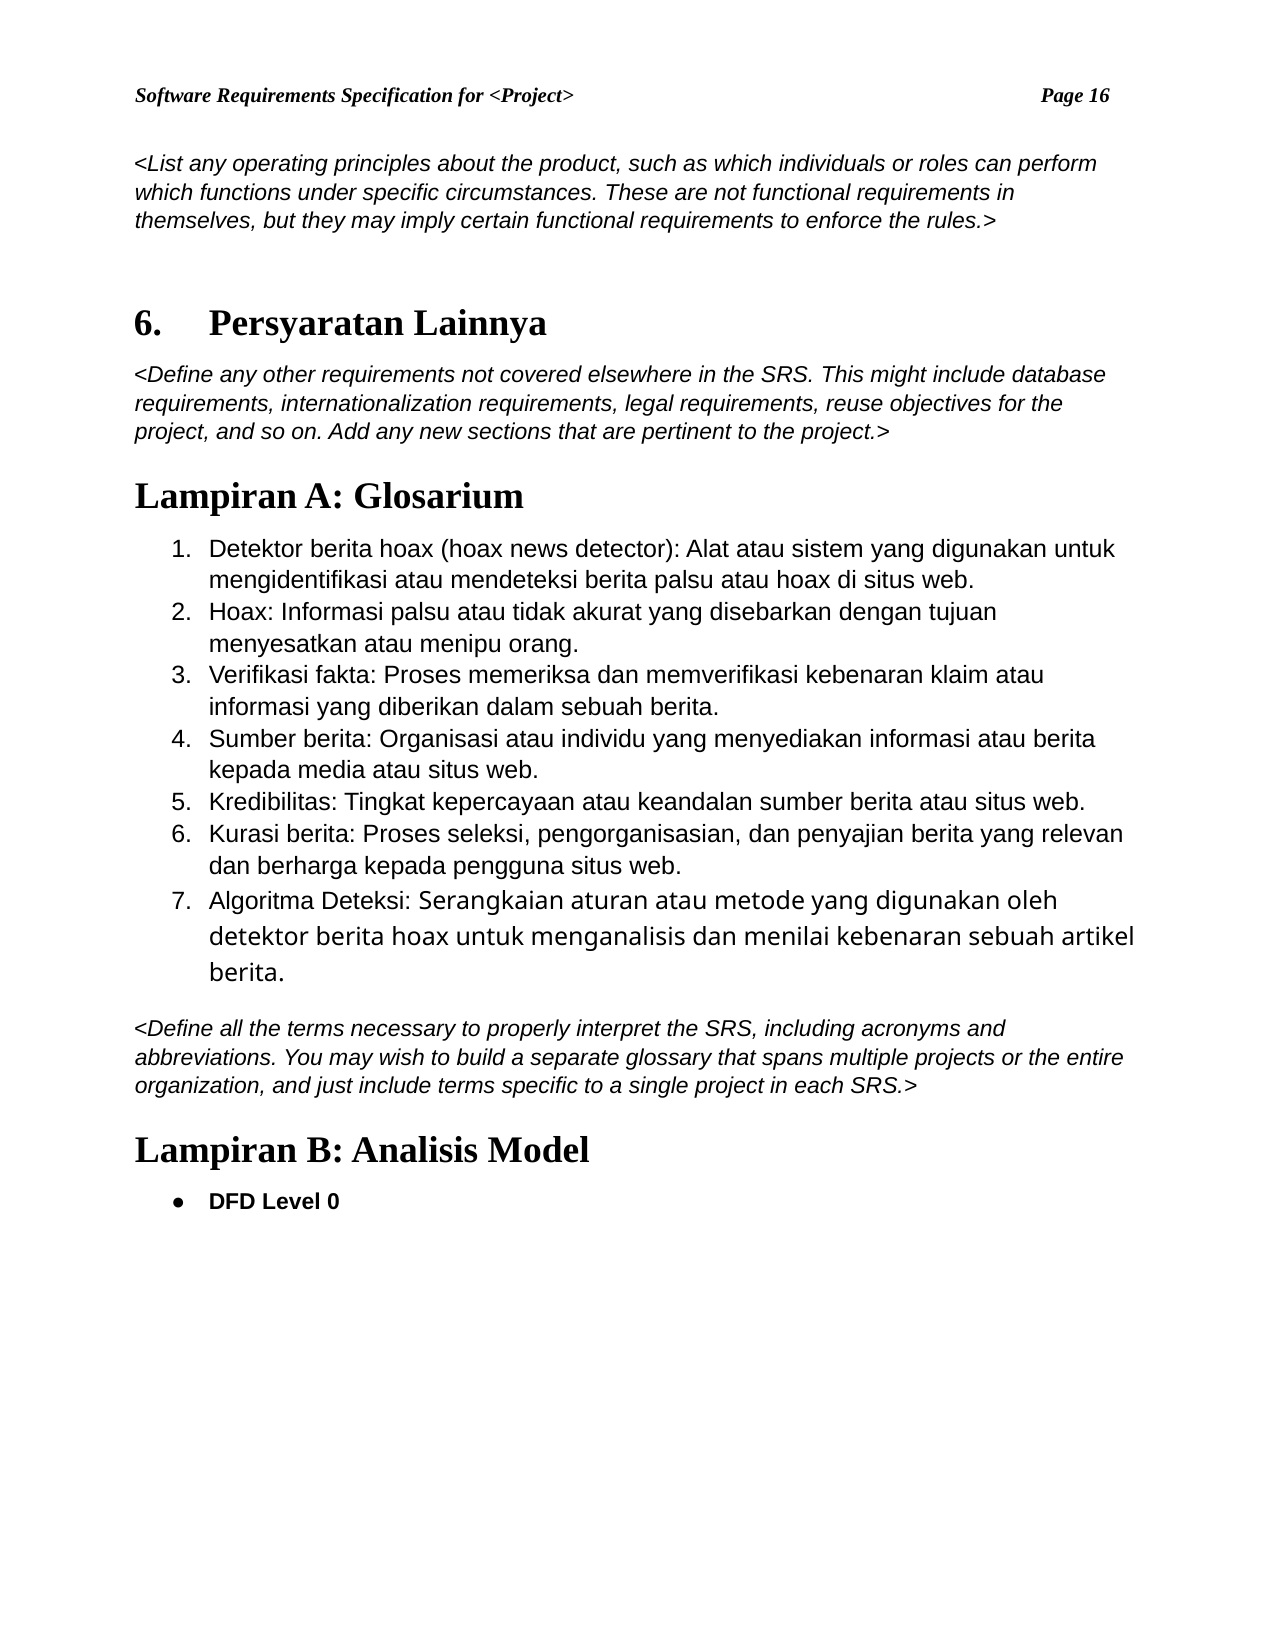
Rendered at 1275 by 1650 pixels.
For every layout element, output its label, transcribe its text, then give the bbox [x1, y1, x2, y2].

list Hoax: Informasi palsu atau tidak akurat yang disebarkan dengan tujuan menyesatkan atau menipu orang. [171, 597, 1140, 657]
list Kredibilitas: Tingkat kepercayaan atau keandalan sumber berita atau situs web. [171, 787, 1140, 816]
subtitle Lampiran A: Glosarium [134, 474, 1140, 517]
list Detektor berita hoax (hoax news detector): Alat atau sistem yang digunakan untuk mengidentifikasi atau mendeteksi berita palsu atau hoax di situs web. [171, 534, 1140, 594]
list Algoritma Deteksi: Serangkaian aturan atau metode yang digunakan oleh detektor berita hoax untuk menganalisis dan menilai kebenaran sebuah artikel berita. [171, 883, 1140, 988]
list Sumber berita: Organisasi atau individu yang menyediakan informasi atau berita kepada media atau situs web. [171, 724, 1140, 784]
subtitle Lampiran B: Analisis Model [134, 1128, 1140, 1171]
list Kurasi berita: Proses seleksi, pengorganisasian, dan penyajian berita yang relevan dan berharga kepada pengguna situs web. [171, 819, 1140, 879]
text <Define any other requirements not covered elsewhere in the SRS. This might include database requirements, internationalization requirements, legal requirements, reuse objectives for the project, and so on. Add any new sections that are pertinent to the project.> [133, 361, 1140, 444]
text <Define all the terms necessary to properly interpret the SRS, including acronyms and abbreviations. You may wish to build a separate glossary that spans multiple projects or the entire organization, and just include terms specific to a single project in each SRS.> [133, 1015, 1140, 1098]
list DFD Level 0 [171, 1188, 1140, 1214]
list Verifikasi fakta: Proses memeriksa dan memverifikasi kebenaran klaim atau informasi yang diberikan dalam sebuah berita. [171, 661, 1140, 721]
subtitle Persyaratan Lainnya [133, 301, 1140, 344]
text <List any operating principles about the product, such as which individuals or roles can perform which functions under specific circumstances. These are not functional requirements in themselves, but they may imply certain functional requirements to enforce the rules.> [133, 150, 1140, 234]
